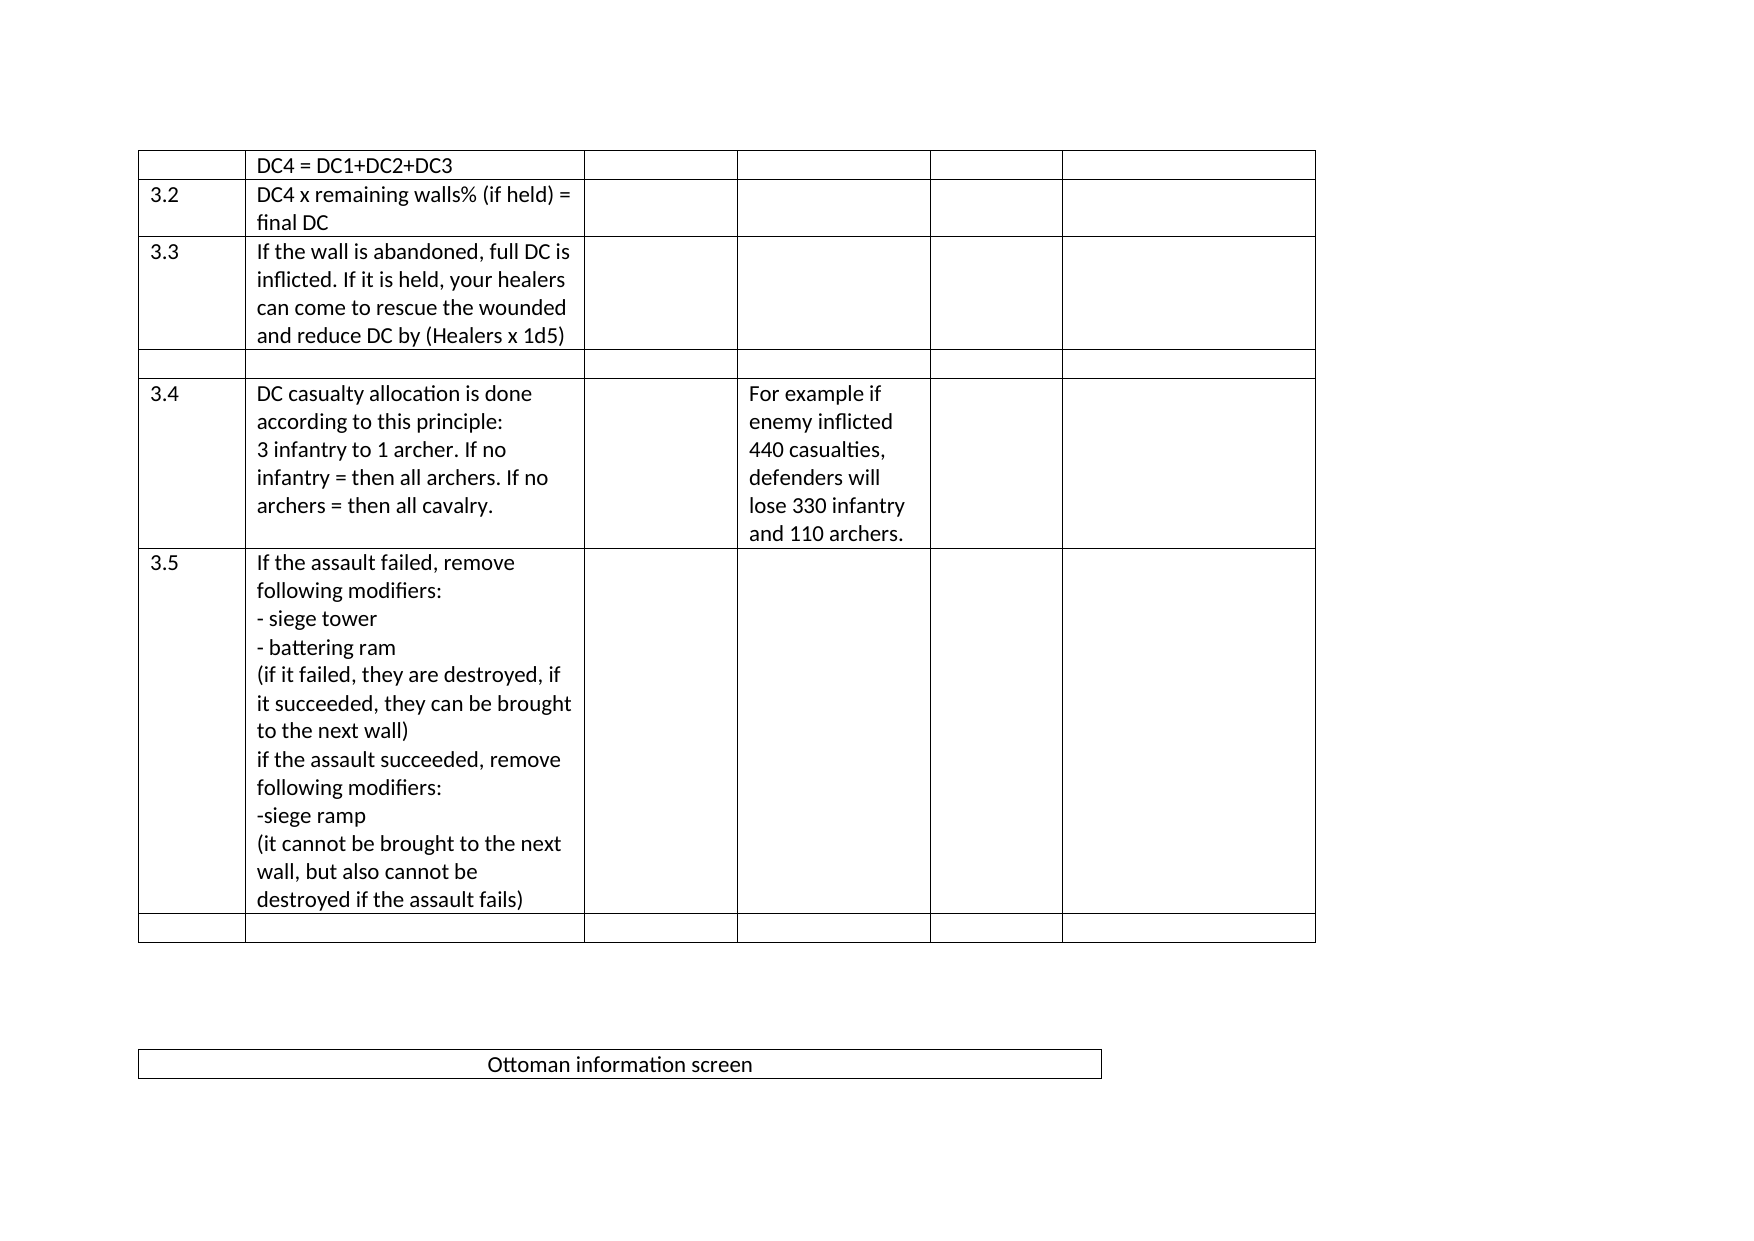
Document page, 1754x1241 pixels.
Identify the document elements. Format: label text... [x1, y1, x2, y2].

table_cell [931, 151, 1062, 179]
table_cell [738, 350, 930, 378]
table_cell [1063, 350, 1315, 378]
table_cell For example if enemy inflicted 440 casualties, defenders will lose 330 infantry and 110 archers. [738, 379, 930, 547]
table_cell [246, 914, 584, 942]
table_cell DC4 = DC1+DC2+DC3 [246, 151, 584, 179]
table_cell [139, 914, 245, 942]
table_cell DC4 x remaining walls% (if held) = final DC [246, 180, 584, 236]
table_cell [931, 914, 1062, 942]
table_cell [1063, 151, 1315, 179]
table_cell 3.4 [139, 379, 245, 547]
table_cell [585, 180, 737, 236]
table_cell [931, 379, 1062, 547]
table_cell If the wall is abandoned, full DC is inflicted. If it is held, your healers can come to rescue the wounded and reduce DC by (Healers x 1d5) [246, 237, 584, 349]
table_cell [931, 549, 1062, 913]
table_cell [1063, 549, 1315, 913]
table_cell [1063, 237, 1315, 349]
table_cell [585, 237, 737, 349]
table_cell [931, 180, 1062, 236]
table_cell [585, 914, 737, 942]
table_cell [1063, 180, 1315, 236]
table_cell [738, 914, 930, 942]
table_cell [246, 350, 584, 378]
table_cell [585, 151, 737, 179]
table_cell DC casualty allocation is done according to this principle: 3 infantry to 1 archer. If no infantry = then all archers. If no archers = then all cavalry. [246, 379, 584, 547]
table_cell [738, 549, 930, 913]
table_cell [1063, 914, 1315, 942]
table_cell [139, 151, 245, 179]
table_cell 3.3 [139, 237, 245, 349]
table_cell If the assault failed, remove following modifiers: - siege tower - battering ram (if it failed, they are destroyed, if it succeeded, they can be brought to the next wall) if the assault succeeded, remove following modifiers: -siege ramp (it cannot be brought to the next wall, but also cannot be destroyed if the assault fails) [246, 549, 584, 913]
table_cell [585, 379, 737, 547]
table_cell [738, 180, 930, 236]
table_cell [738, 237, 930, 349]
table_cell [139, 350, 245, 378]
table_header Ottoman information screen [139, 1050, 1101, 1078]
table_cell 3.5 [139, 549, 245, 913]
table_cell 3.2 [139, 180, 245, 236]
table_cell [1063, 379, 1315, 547]
table_cell [585, 549, 737, 913]
table_cell [931, 237, 1062, 349]
table_cell [585, 350, 737, 378]
table_cell [738, 151, 930, 179]
table_cell [931, 350, 1062, 378]
